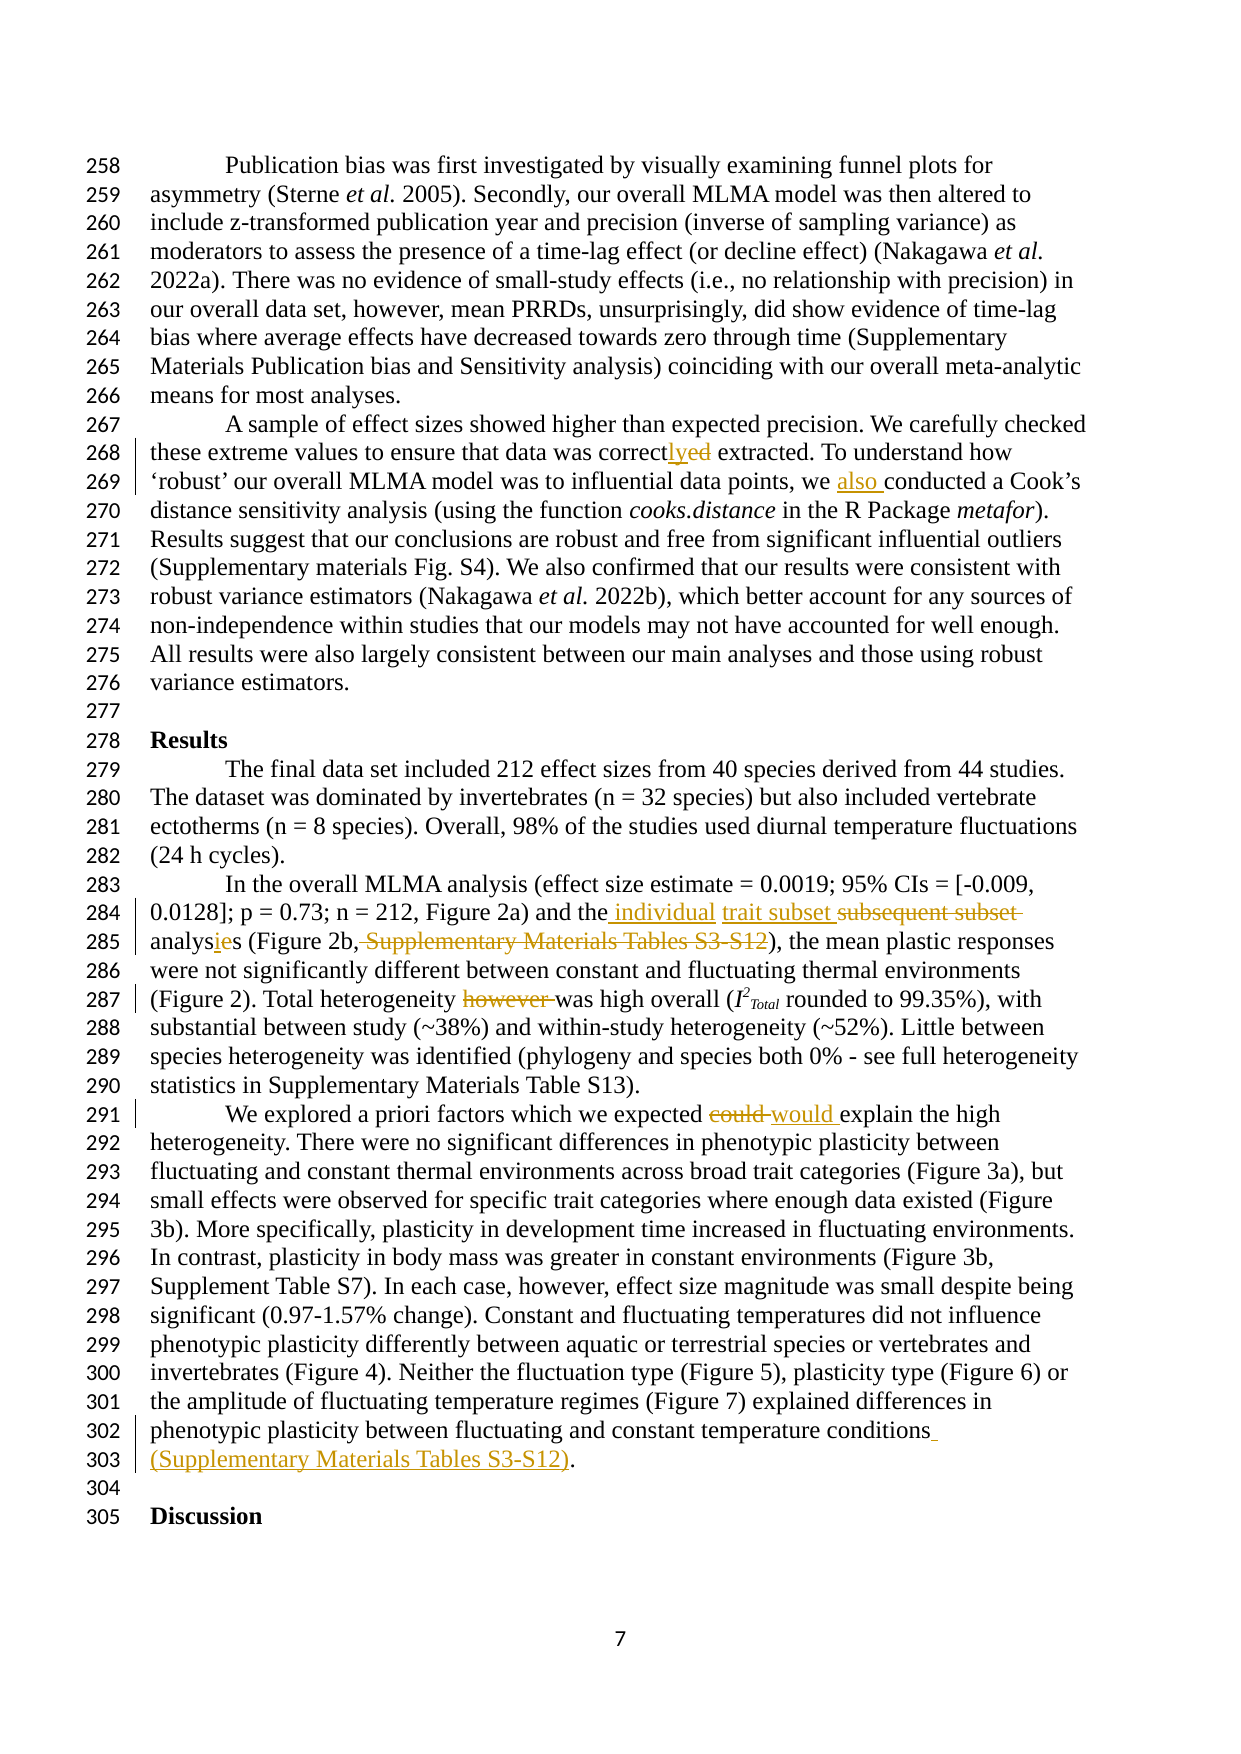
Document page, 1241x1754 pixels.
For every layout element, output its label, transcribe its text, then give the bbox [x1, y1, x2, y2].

text A sample of effect sizes showed higher than expected precision. We carefully checked these extreme values to ensure that data was correct extracted. To understand how ‘robust’ our overall MLMA model was to influential data points, we conducted a Cook’s distance sensitivity analysis (using the function cooks.distance in the R Package metafor). Results suggest that our conclusions are robust and free from significant influential outliers (Supplementary materials Fig. S4). We also confirmed that our results were consistent with robust variance estimators , which better account for any sources of non-independence within studies that our models may not have accounted for well enough. All results were also largely consistent between our main analyses and those using robust variance estimators. [150, 409, 1090, 696]
text The final data set included 212 effect sizes from 40 species derived from 44 studies. The dataset was dominated by invertebrates (n = 32 species) but also included vertebrate ectotherms (n = 8 species). Overall, 98% of the studies used diurnal temperature fluctuations (24 h cycles). [150, 754, 1090, 869]
text Publication bias was first investigated by visually examining funnel plots for asymmetry . Secondly, our overall MLMA model was then altered to include z-transformed publication year and precision (inverse of sampling variance) as moderators to assess the presence of a time-lag effect (or decline effect) . There was no evidence of small-study effects (i.e., no relationship with precision) in our overall data set, however, mean PRRDs, unsurprisingly, did show evidence of time-lag bias where average effects have decreased towards zero through time (Supplementary Materials Publication bias and Sensitivity analysis) coinciding with our overall meta-analytic means for most analyses. [150, 150, 1090, 409]
text Results [150, 725, 1090, 754]
text Discussion [150, 1501, 1090, 1530]
text We explored a priori factors which we expected explain the high heterogeneity. There were no significant differences in phenotypic plasticity between fluctuating and constant thermal environments across broad trait categories (Figure 3a), but small effects were observed for specific trait categories where enough data existed (Figure 3b). More specifically, plasticity in development time increased in fluctuating environments. In contrast, plasticity in body mass was greater in constant environments (Figure 3b, Supplement Table S7). In each case, however, effect size magnitude was small despite being significant (0.97-1.57% change). Constant and fluctuating temperatures did not influence phenotypic plasticity differently between aquatic or terrestrial species or vertebrates and invertebrates (Figure 4). Neither the fluctuation type (Figure 5), plasticity type (Figure 6) or the amplitude of fluctuating temperature regimes (Figure 7) explained differences in phenotypic plasticity between fluctuating and constant temperature conditions. [150, 1099, 1090, 1472]
text In the overall MLMA analysis (effect size estimate = 0.0019; 95% CIs = [-0.009, 0.0128]; p = 0.73; n = 212, Figure 2a) and the analyss (Figure 2b,), the mean plastic responses were not significantly different between constant and fluctuating thermal environments (Figure 2). Total heterogeneity was high overall (I2Total rounded to 99.35%), with substantial between study (~38%) and within-study heterogeneity (~52%). Little between species heterogeneity was identified (phylogeny and species both 0% - see full heterogeneity statistics in Supplementary Materials Table S13). [150, 869, 1090, 1099]
